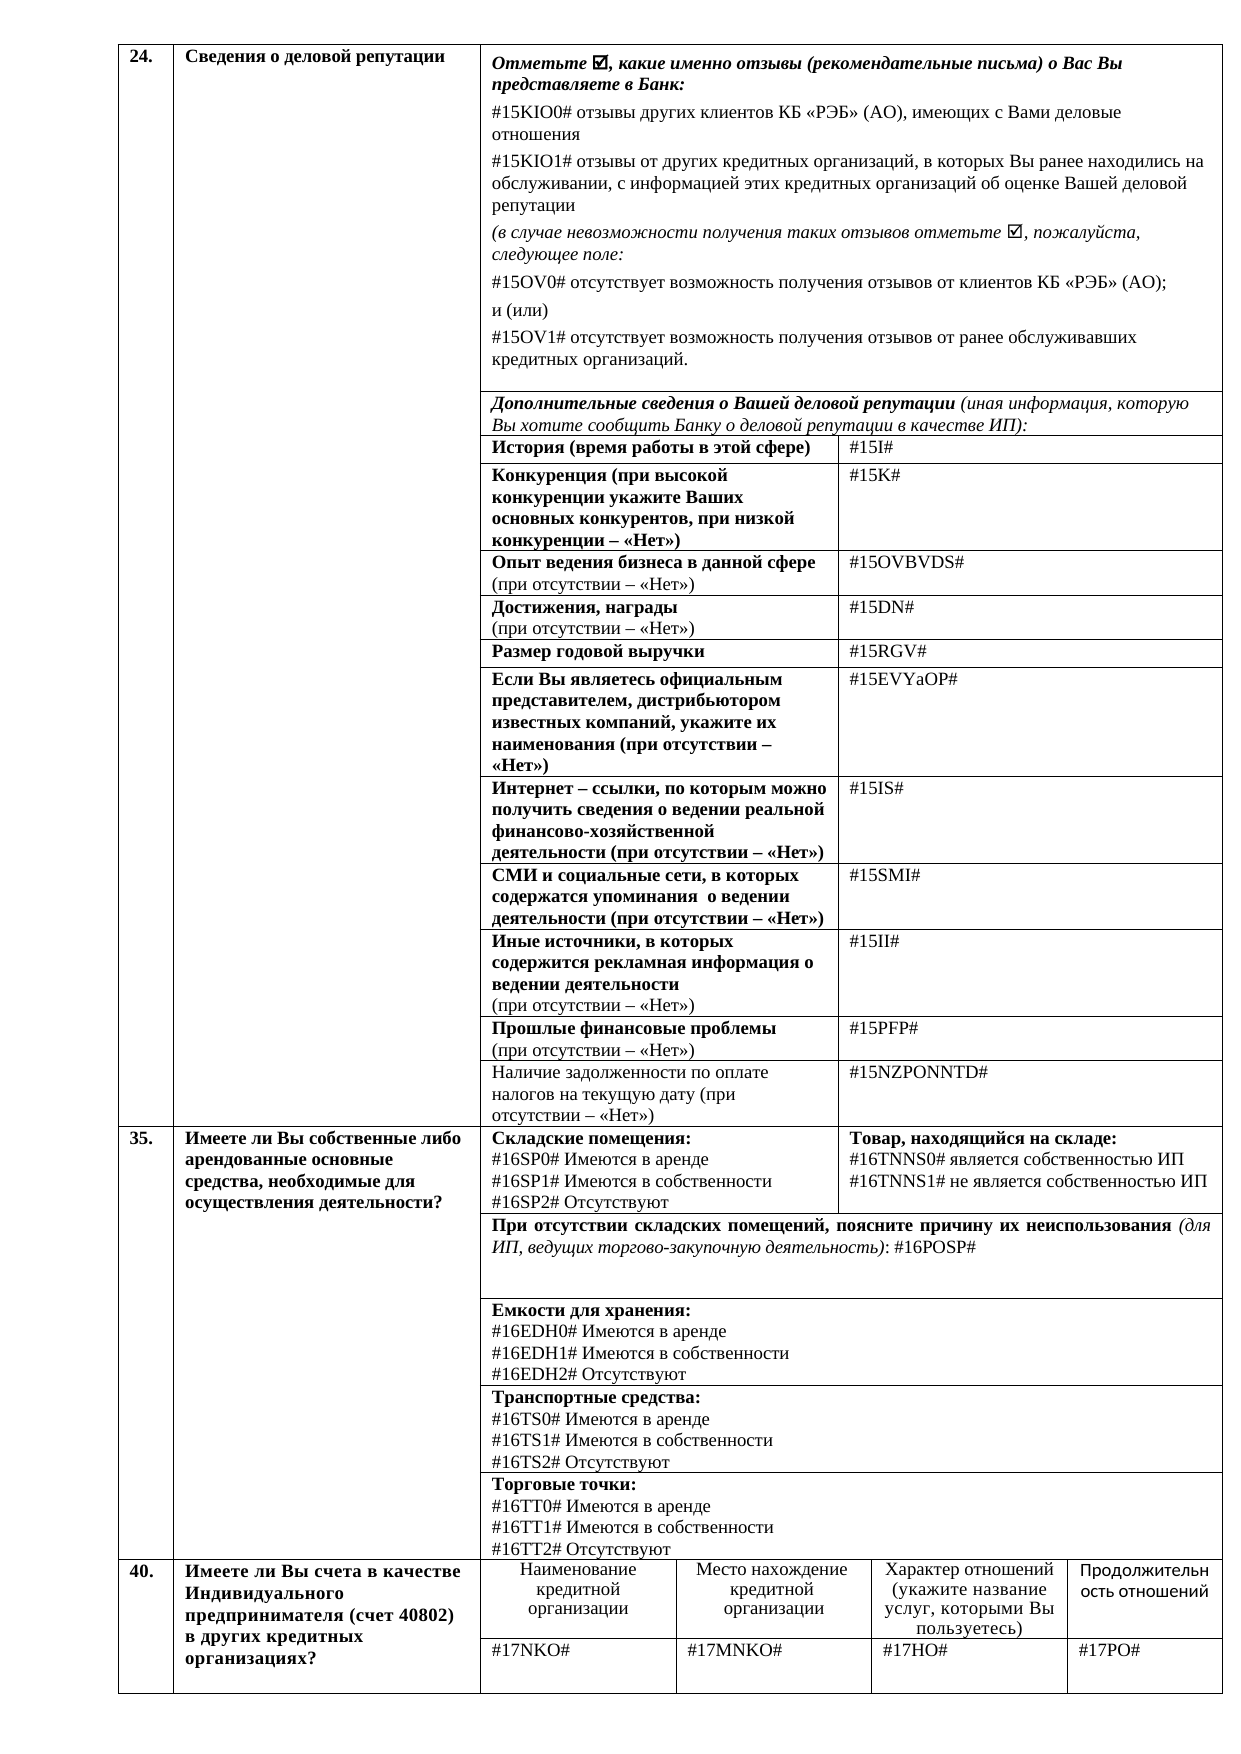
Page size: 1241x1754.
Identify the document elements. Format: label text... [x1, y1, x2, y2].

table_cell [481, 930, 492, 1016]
table_cell Конкуренция (при высокой конкуренции укажите Ваших основных конкурентов, при низкой конкуренции – «Нет») [481, 464, 838, 550]
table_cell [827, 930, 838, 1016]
table_cell #17HO# [872, 1639, 1067, 1693]
table_cell Имеете ли Вы собственные либо арендованные основные средства, необходимые для осуществления деятельности? [174, 1127, 480, 1559]
table_cell Прошлые финансовые проблемы (при отсутствии – «Нет») [481, 1017, 838, 1060]
table_cell Размер годовой выручки [481, 640, 838, 667]
table_cell Сведения о деловой репутации [174, 45, 480, 1126]
table_cell Интернет – ссылки, по которым можно получить сведения о ведении реальной финансово-хозяйственной деятельности (при отсутствии – «Нет») [481, 777, 838, 863]
table_cell #15DN# [839, 596, 1222, 639]
table_cell Складские помещения: #16SP0# Имеются в аренде #16SP1# Имеются в собственности #16SP2# Отсутствуют [481, 1127, 838, 1213]
table_cell Наличие задолженности по оплате налогов на текущую дату (при отсутствии – «Нет») [481, 1061, 838, 1126]
table_cell [119, 1127, 173, 1559]
table_cell #17PO# [1068, 1639, 1222, 1693]
table_cell #15I# [839, 436, 1222, 463]
table_cell #17MNKO# [677, 1639, 871, 1693]
table_cell Место нахождение кредитной организации [677, 1560, 871, 1638]
table_cell #15RGV# [839, 640, 1222, 667]
table_cell Емкости для хранения: #16EDH0# Имеются в аренде #16EDH1# Имеются в собственности #16EDH2# Отсутствуют [481, 1299, 1222, 1385]
table_cell Отметьте , какие именно отзывы (рекомендательные письма) о Вас Вы представляете в Банк: #15KIO0# отзывы других клиентов КБ «РЭБ» (АО), имеющих с Вами деловые отношения #15KIO1# отзывы от других кредитных организаций, в которых Вы ранее находились на обслуживании, с информацией этих кредитных организаций об оценке Вашей деловой репутации (в случае невозможности получения таких отзывов отметьте , пожалуйста, следующее поле: #15OV0# отсутствует возможность получения отзывов от клиентов КБ «РЭБ» (АО); и (или) #15OV1# отсутствует возможность получения отзывов от ранее обслуживавших кредитных организаций. [481, 45, 1222, 391]
table_cell #15IS# [839, 777, 1222, 863]
table_cell #15NZPONNTD# [839, 1061, 1222, 1126]
table_cell Достижения, награды (при отсутствии – «Нет») [481, 596, 838, 639]
table_cell Торговые точки: #16TT0# Имеются в аренде #16TT1# Имеются в собственности #16TT2# Отсутствуют [481, 1473, 1222, 1559]
table_cell [119, 45, 173, 1126]
table_cell #15SMI# [839, 864, 1222, 928]
table_cell Имеете ли Вы счета в качестве Индивидуального предпринимателя (счет 40802) в других кредитных организациях? [174, 1560, 480, 1693]
table_cell #15OVBVDS# [839, 551, 1222, 594]
table_cell Опыт ведения бизнеса в данной сфере (при отсутствии – «Нет») [481, 551, 838, 594]
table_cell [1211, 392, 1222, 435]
table_cell Продолжительность отношений [1068, 1560, 1222, 1638]
table_cell #15EVYaOP# [839, 668, 1222, 776]
table_cell #15K# [839, 464, 1222, 550]
table_cell Характер отношений (укажите название услуг, которыми Вы пользуетесь) [872, 1560, 1067, 1638]
table_cell Товар, находящийся на складе: #16TNNS0# является собственностью ИП #16TNNS1# не является собственностью ИП [839, 1127, 1222, 1213]
table_cell Если Вы являетесь официальным представителем, дистрибьютором известных компаний, укажите их наименования (при отсутствии – «Нет») [481, 668, 838, 776]
table_cell #17NKO# [481, 1639, 676, 1693]
table_cell При отсутствии складских помещений, поясните причину их неиспользования (для ИП, ведущих торгово-закупочную деятельность): #16POSP# [481, 1214, 1222, 1297]
table_cell Наименование кредитной организации [481, 1560, 676, 1638]
table_cell #15PFP# [839, 1017, 1222, 1060]
table_cell История (время работы в этой сфере) [481, 436, 838, 463]
table_cell [119, 1560, 173, 1693]
table_cell #15II# [839, 930, 1222, 1016]
table_cell Транспортные средства: #16TS0# Имеются в аренде #16TS1# Имеются в собственности #16TS2# Отсутствуют [481, 1386, 1222, 1472]
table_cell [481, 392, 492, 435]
table_cell СМИ и социальные сети, в которых содержатся упоминания о ведении деятельности (при отсутствии – «Нет») [481, 864, 838, 928]
